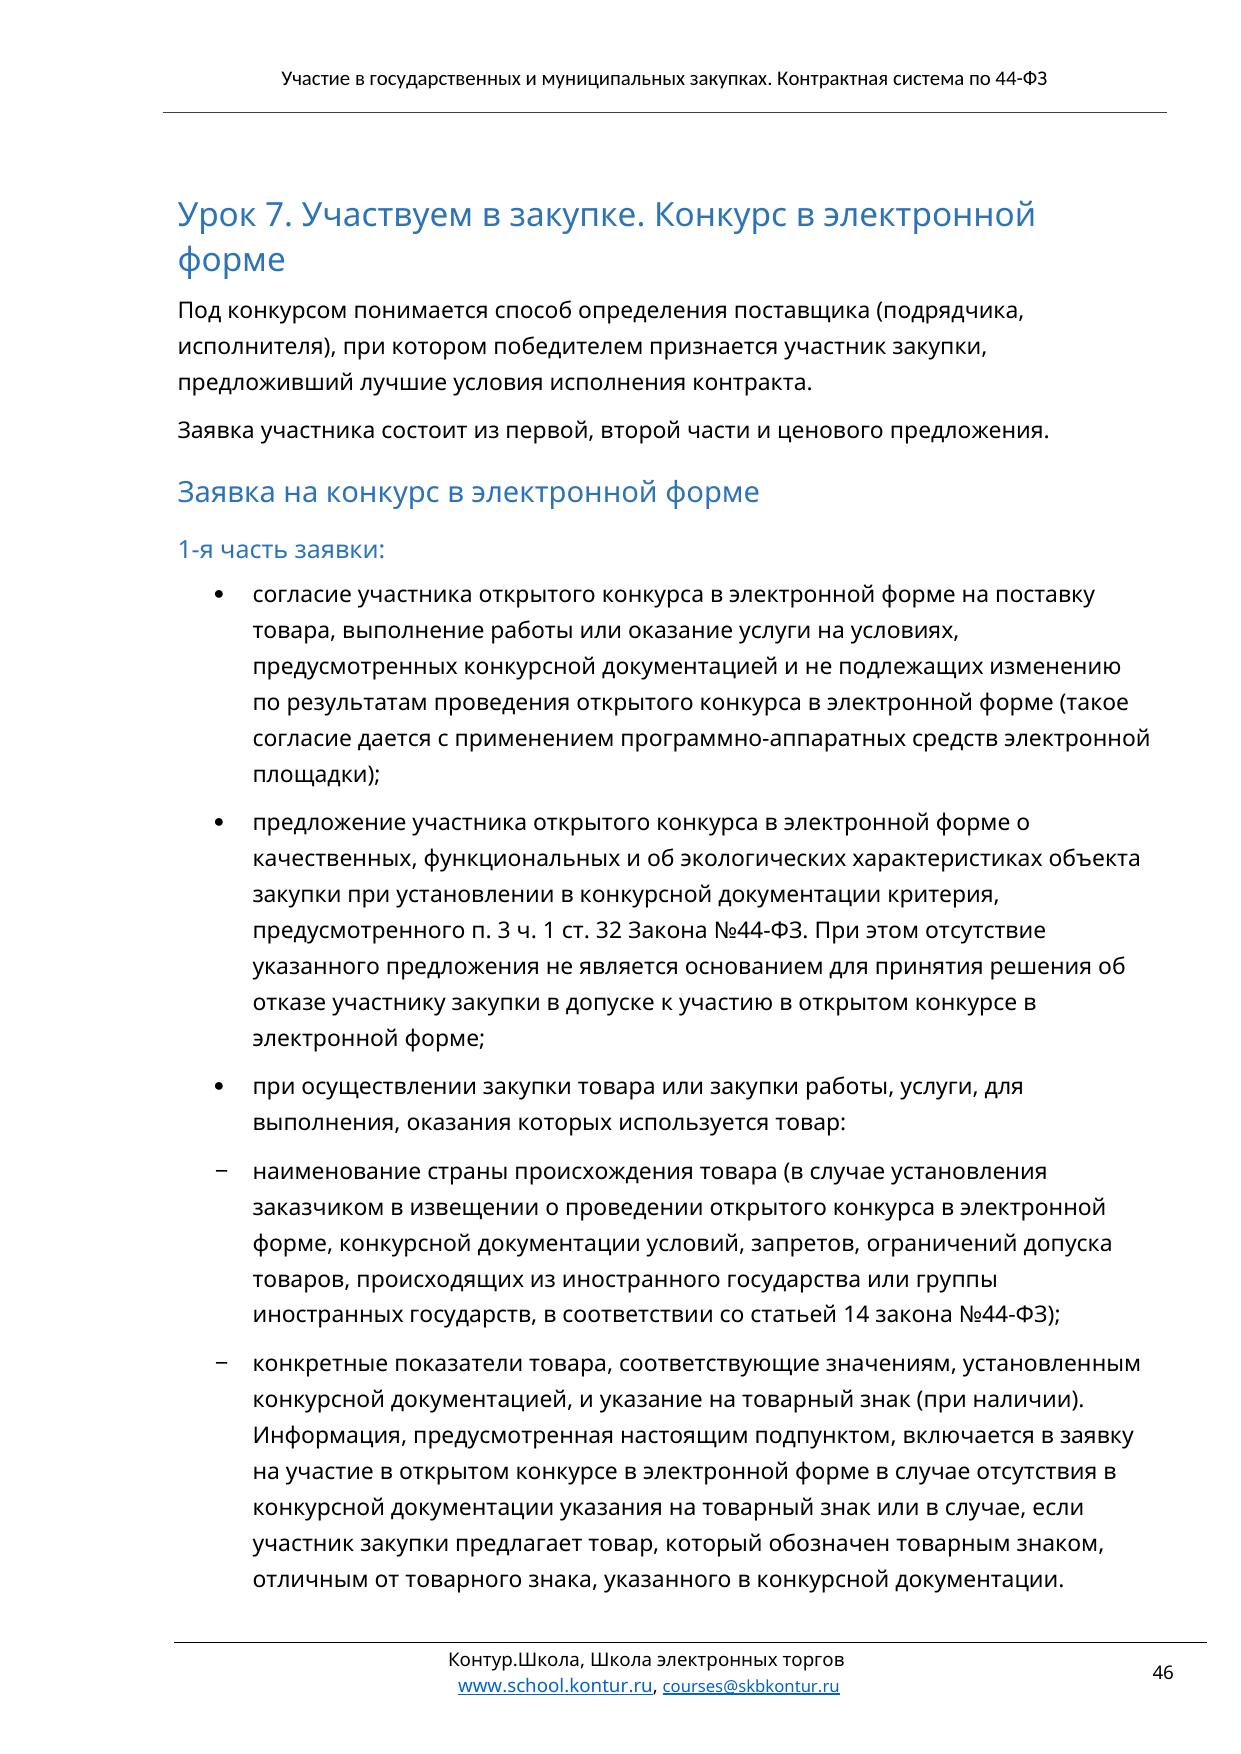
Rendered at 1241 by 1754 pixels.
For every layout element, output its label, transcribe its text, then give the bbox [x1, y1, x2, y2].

text согласие участника открытого конкурса в электронной форме на поставку товара, выполнение работы или оказание услуги на условиях, предусмотренных конкурсной документацией и не подлежащих изменению по результатам проведения открытого конкурса в электронной форме (такое согласие дается с применением программно-аппаратных средств электронной площадки); [215, 578, 1152, 789]
subtitle Урок 7. Участвуем в закупке. Конкурс в электронной форме [177, 191, 1152, 281]
text при осуществлении закупки товара или закупки работы, услуги, для выполнения, оказания которых используется товар: [215, 1070, 1152, 1137]
text Заявка участника состоит из первой, второй части и ценового предложения. [177, 414, 1152, 446]
subtitle 1-я часть заявки: [177, 532, 1152, 566]
list конкретные показатели товара, соответствующие значениям, установленным конкурсной документацией, и указание на товарный знак (при наличии). Информация, предусмотренная настоящим подпунктом, включается в заявку на участие в открытом конкурсе в электронной форме в случае отсутствия в конкурсной документации указания на товарный знак или в случае, если участник закупки предлагает товар, который обозначен товарным знаком, отличным от товарного знака, указанного в конкурсной документации. [215, 1347, 1152, 1594]
list наименование страны происхождения товара (в случае установления заказчиком в извещении о проведении открытого конкурса в электронной форме, конкурсной документации условий, запретов, ограничений допуска товаров, происходящих из иностранного государства или группы иностранных государств, в соответствии со статьей 14 закона №44-ФЗ); [215, 1155, 1152, 1330]
text Под конкурсом понимается способ определения поставщика (подрядчика, исполнителя), при котором победителем признается участник закупки, предложивший лучшие условия исполнения контракта. [177, 294, 1152, 397]
subtitle Заявка на конкурс в электронной форме [177, 471, 1152, 511]
text предложение участника открытого конкурса в электронной форме о качественных, функциональных и об экологических характеристиках объекта закупки при установлении в конкурсной документации критерия, предусмотренного п. 3 ч. 1 ст. 32 Закона №44-ФЗ. При этом отсутствие указанного предложения не является основанием для принятия решения об отказе участнику закупки в допуске к участию в открытом конкурсе в электронной форме; [215, 806, 1152, 1053]
